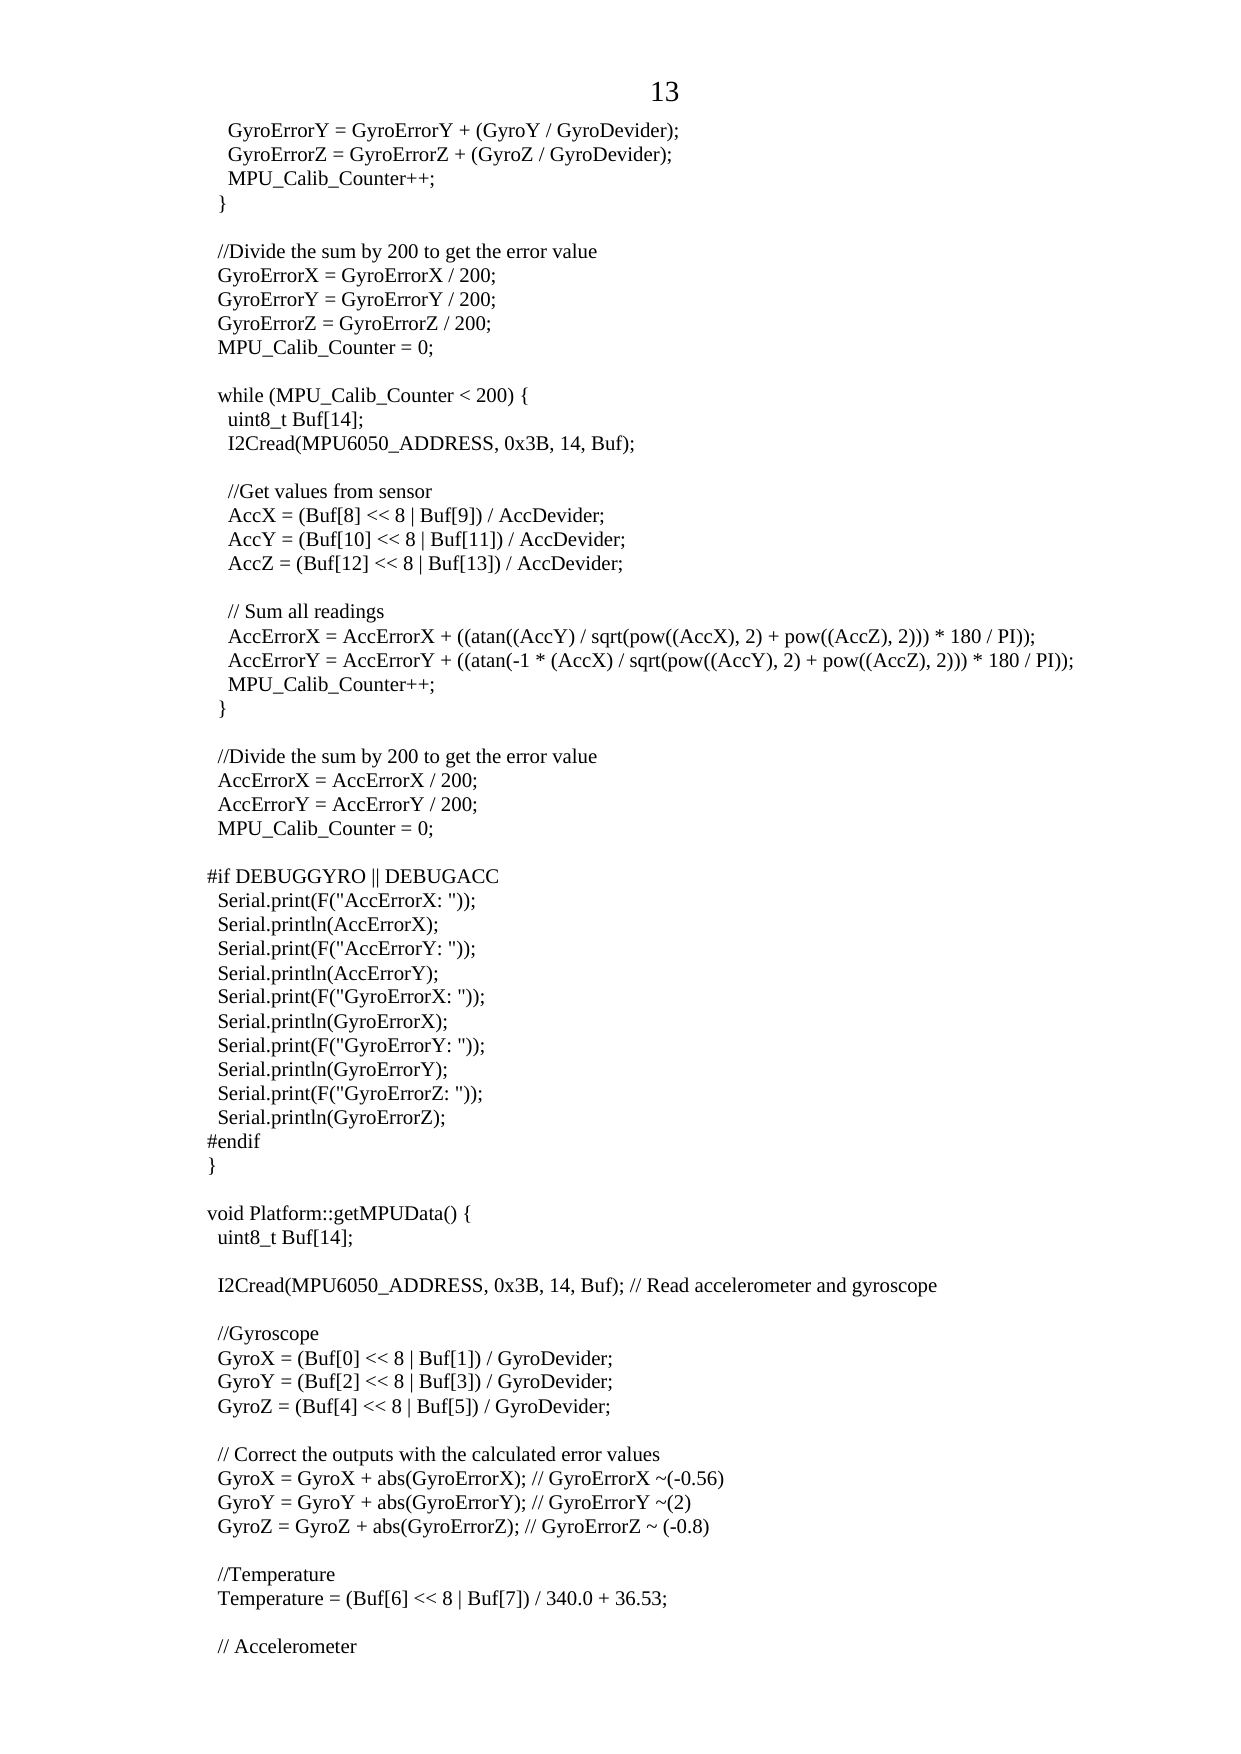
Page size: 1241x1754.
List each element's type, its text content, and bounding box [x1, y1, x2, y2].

text } [207, 190, 1122, 214]
text AccErrorY = AccErrorY + ((atan(-1 * (AccX) / sqrt(pow((AccY), 2) + pow((AccZ), 2))) * 180 / PI)); [207, 648, 1122, 672]
text Serial.print(F("GyroErrorY: ")); [207, 1033, 1122, 1057]
text AccErrorX = AccErrorX + ((atan((AccY) / sqrt(pow((AccX), 2) + pow((AccZ), 2))) * 180 / PI)); [207, 623, 1122, 648]
text Serial.println(AccErrorY); [207, 960, 1122, 984]
text while (MPU_Calib_Counter < 200) { [207, 383, 1122, 407]
text MPU_Calib_Counter++; [207, 166, 1122, 190]
text Serial.print(F("AccErrorY: ")); [207, 936, 1122, 960]
text GyroErrorY = GyroErrorY / 200; [207, 287, 1122, 311]
text I2Cread(MPU6050_ADDRESS, 0x3B, 14, Buf); [207, 431, 1122, 455]
text #endif [207, 1129, 1122, 1153]
text AccX = (Buf[8] << 8 | Buf[9]) / AccDevider; [207, 503, 1122, 527]
text //Get values from sensor [207, 479, 1122, 503]
text #if DEBUGGYRO || DEBUGACC [207, 864, 1122, 888]
text AccY = (Buf[10] << 8 | Buf[11]) / AccDevider; [207, 527, 1122, 551]
text MPU_Calib_Counter = 0; [207, 816, 1122, 840]
text AccErrorX = AccErrorX / 200; [207, 768, 1122, 792]
text I2Cread(MPU6050_ADDRESS, 0x3B, 14, Buf); // Read accelerometer and gyroscope [207, 1273, 1122, 1297]
text // Correct the outputs with the calculated error values [207, 1442, 1122, 1466]
text Serial.print(F("GyroErrorZ: ")); [207, 1081, 1122, 1105]
text Serial.println(AccErrorX); [207, 912, 1122, 936]
text MPU_Calib_Counter++; [207, 672, 1122, 696]
text GyroErrorZ = GyroErrorZ / 200; [207, 311, 1122, 335]
text Serial.println(GyroErrorY); [207, 1057, 1122, 1081]
text //Divide the sum by 200 to get the error value [207, 744, 1122, 768]
text uint8_t Buf[14]; [207, 407, 1122, 431]
text } [207, 1153, 1122, 1177]
text Serial.print(F("AccErrorX: ")); [207, 888, 1122, 912]
text GyroZ = GyroZ + abs(GyroErrorZ); // GyroErrorZ ~ (-0.8) [207, 1514, 1122, 1538]
text Serial.print(F("GyroErrorX: ")); [207, 984, 1122, 1008]
text GyroX = GyroX + abs(GyroErrorX); // GyroErrorX ~(-0.56) [207, 1466, 1122, 1490]
text GyroZ = (Buf[4] << 8 | Buf[5]) / GyroDevider; [207, 1393, 1122, 1418]
text } [207, 696, 1122, 720]
text // Accelerometer [207, 1634, 1122, 1658]
text GyroY = GyroY + abs(GyroErrorY); // GyroErrorY ~(2) [207, 1490, 1122, 1514]
text // Sum all readings [207, 599, 1122, 623]
text MPU_Calib_Counter = 0; [207, 335, 1122, 359]
text //Temperature [207, 1562, 1122, 1586]
text GyroErrorY = GyroErrorY + (GyroY / GyroDevider); [207, 118, 1122, 142]
text AccZ = (Buf[12] << 8 | Buf[13]) / AccDevider; [207, 551, 1122, 575]
text Serial.println(GyroErrorX); [207, 1008, 1122, 1033]
text //Gyroscope [207, 1321, 1122, 1345]
text Temperature = (Buf[6] << 8 | Buf[7]) / 340.0 + 36.53; [207, 1586, 1122, 1610]
text uint8_t Buf[14]; [207, 1225, 1122, 1249]
text GyroY = (Buf[2] << 8 | Buf[3]) / GyroDevider; [207, 1369, 1122, 1393]
text Serial.println(GyroErrorZ); [207, 1105, 1122, 1129]
text GyroErrorX = GyroErrorX / 200; [207, 263, 1122, 287]
text //Divide the sum by 200 to get the error value [207, 238, 1122, 263]
text void Platform::getMPUData() { [207, 1201, 1122, 1225]
text AccErrorY = AccErrorY / 200; [207, 792, 1122, 816]
text GyroX = (Buf[0] << 8 | Buf[1]) / GyroDevider; [207, 1345, 1122, 1369]
text GyroErrorZ = GyroErrorZ + (GyroZ / GyroDevider); [207, 142, 1122, 166]
